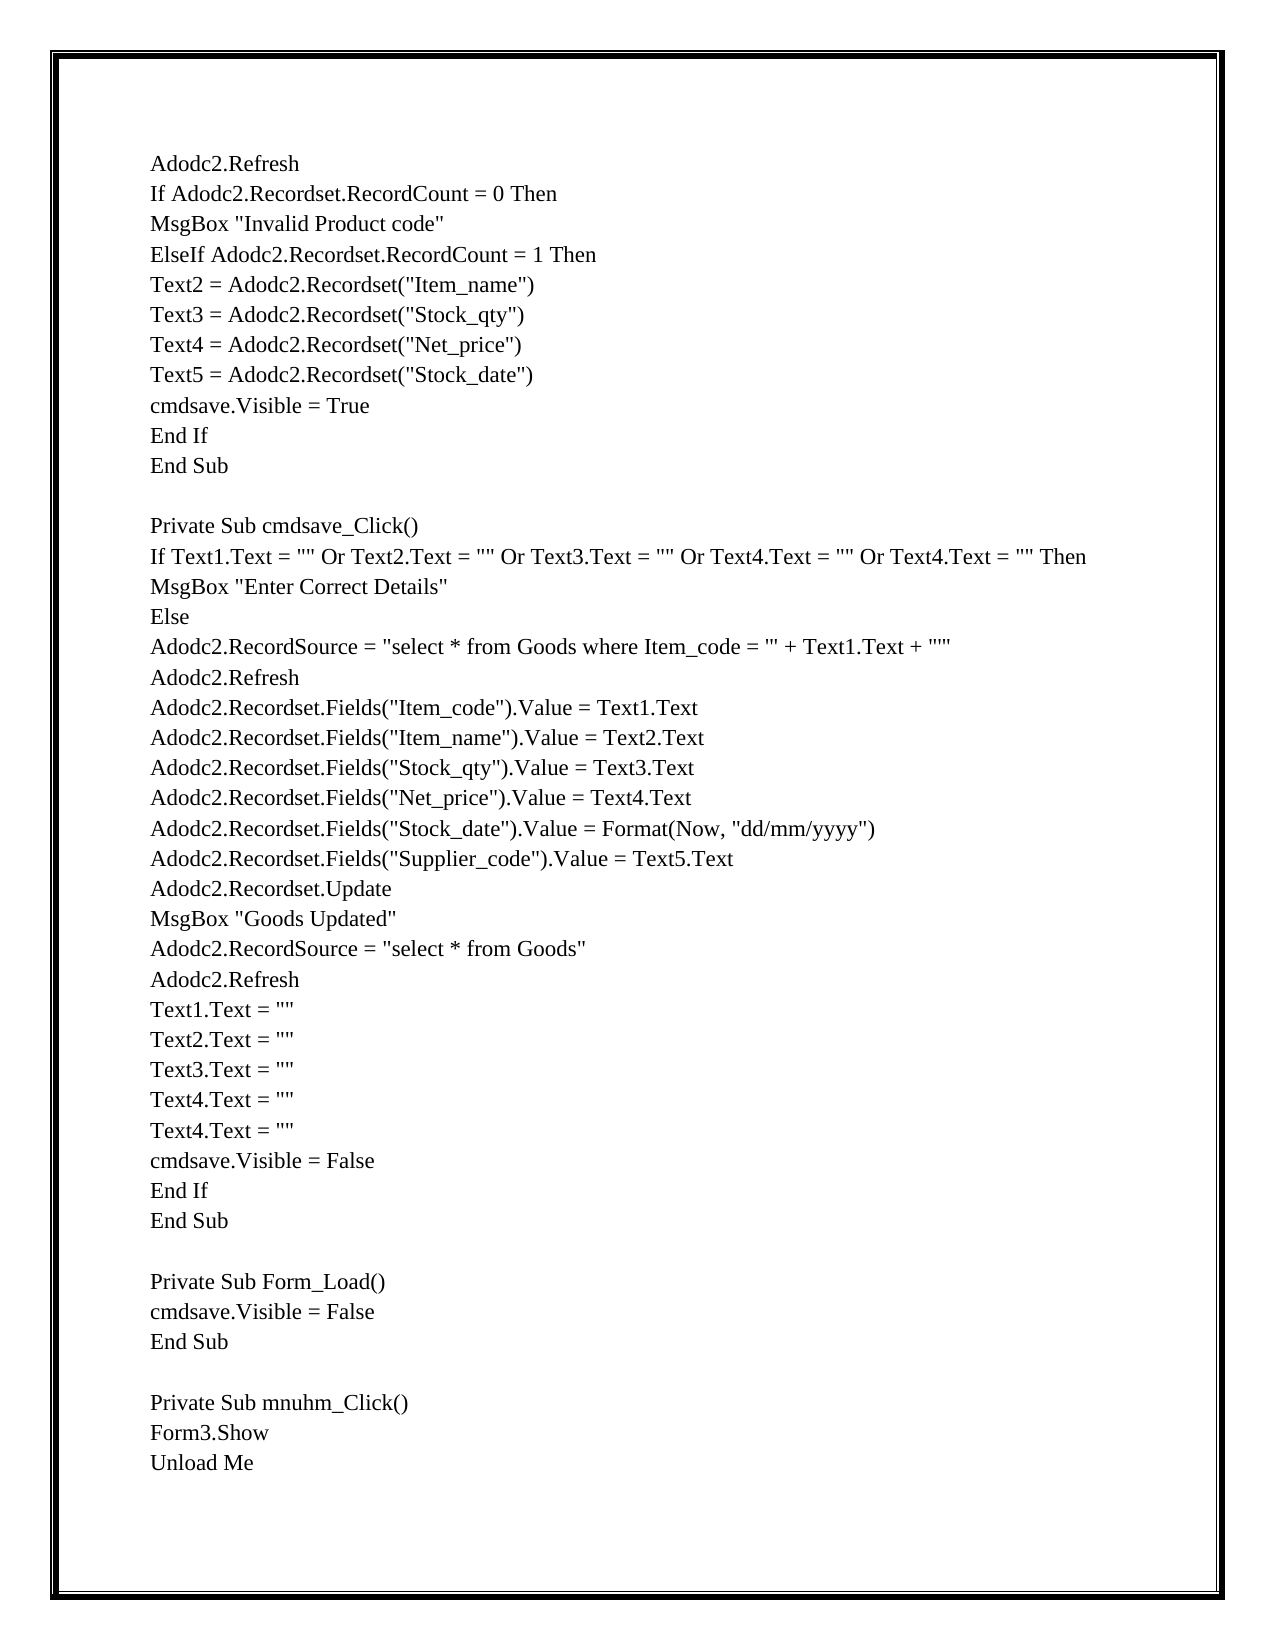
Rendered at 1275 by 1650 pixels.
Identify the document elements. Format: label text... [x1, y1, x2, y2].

text Text2 = Adodc2.Recordset("Item_name") [150, 271, 1125, 297]
text Adodc2.Recordset.Fields("Item_name").Value = Text2.Text [150, 724, 1125, 750]
text Adodc2.Recordset.Fields("Stock_date").Value = Format(Now, "dd/mm/yyyy") [150, 814, 1125, 841]
text Adodc2.Recordset.Fields("Item_code").Value = Text1.Text [150, 694, 1125, 720]
text ElseIf Adodc2.Recordset.RecordCount = 1 Then [150, 241, 1125, 267]
text cmdsave.Visible = True [150, 392, 1125, 418]
text Text4.Text = "" [150, 1086, 1125, 1113]
text Adodc2.Refresh [150, 966, 1125, 992]
text If Adodc2.Recordset.RecordCount = 0 Then [150, 180, 1125, 207]
text End Sub [150, 452, 1125, 478]
text If Text1.Text = "" Or Text2.Text = "" Or Text3.Text = "" Or Text4.Text = "" Or Text4.Text = "" Then [150, 543, 1125, 569]
text End Sub [150, 1328, 1125, 1354]
text Text4.Text = "" [150, 1117, 1125, 1143]
text Text5 = Adodc2.Recordset("Stock_date") [150, 361, 1125, 388]
text Adodc2.Recordset.Fields("Stock_qty").Value = Text3.Text [150, 754, 1125, 781]
text Form3.Show [150, 1419, 1125, 1445]
text cmdsave.Visible = False [150, 1298, 1125, 1324]
text Adodc2.RecordSource = "select * from Goods where Item_code = '" + Text1.Text + "'" [150, 633, 1125, 660]
text Text2.Text = "" [150, 1026, 1125, 1052]
text Adodc2.Refresh [150, 663, 1125, 690]
text MsgBox "Goods Updated" [150, 905, 1125, 932]
text End If [150, 1177, 1125, 1203]
text Adodc2.Refresh [150, 150, 1125, 176]
text Else [150, 603, 1125, 629]
text Adodc2.RecordSource = "select * from Goods" [150, 935, 1125, 962]
text Text3 = Adodc2.Recordset("Stock_qty") [150, 301, 1125, 327]
text Private Sub cmdsave_Click() [150, 512, 1125, 539]
text cmdsave.Visible = False [150, 1147, 1125, 1173]
text End If [150, 422, 1125, 448]
text Unload Me [150, 1449, 1125, 1475]
text MsgBox "Invalid Product code" [150, 210, 1125, 237]
text Text1.Text = "" [150, 996, 1125, 1022]
text Text4 = Adodc2.Recordset("Net_price") [150, 331, 1125, 358]
text MsgBox "Enter Correct Details" [150, 573, 1125, 599]
text Adodc2.Recordset.Fields("Supplier_code").Value = Text5.Text [150, 845, 1125, 871]
text End Sub [150, 1207, 1125, 1234]
text Private Sub Form_Load() [150, 1268, 1125, 1294]
text Text3.Text = "" [150, 1056, 1125, 1083]
text Adodc2.Recordset.Update [150, 875, 1125, 901]
text Adodc2.Recordset.Fields("Net_price").Value = Text4.Text [150, 784, 1125, 811]
text Private Sub mnuhm_Click() [150, 1388, 1125, 1415]
